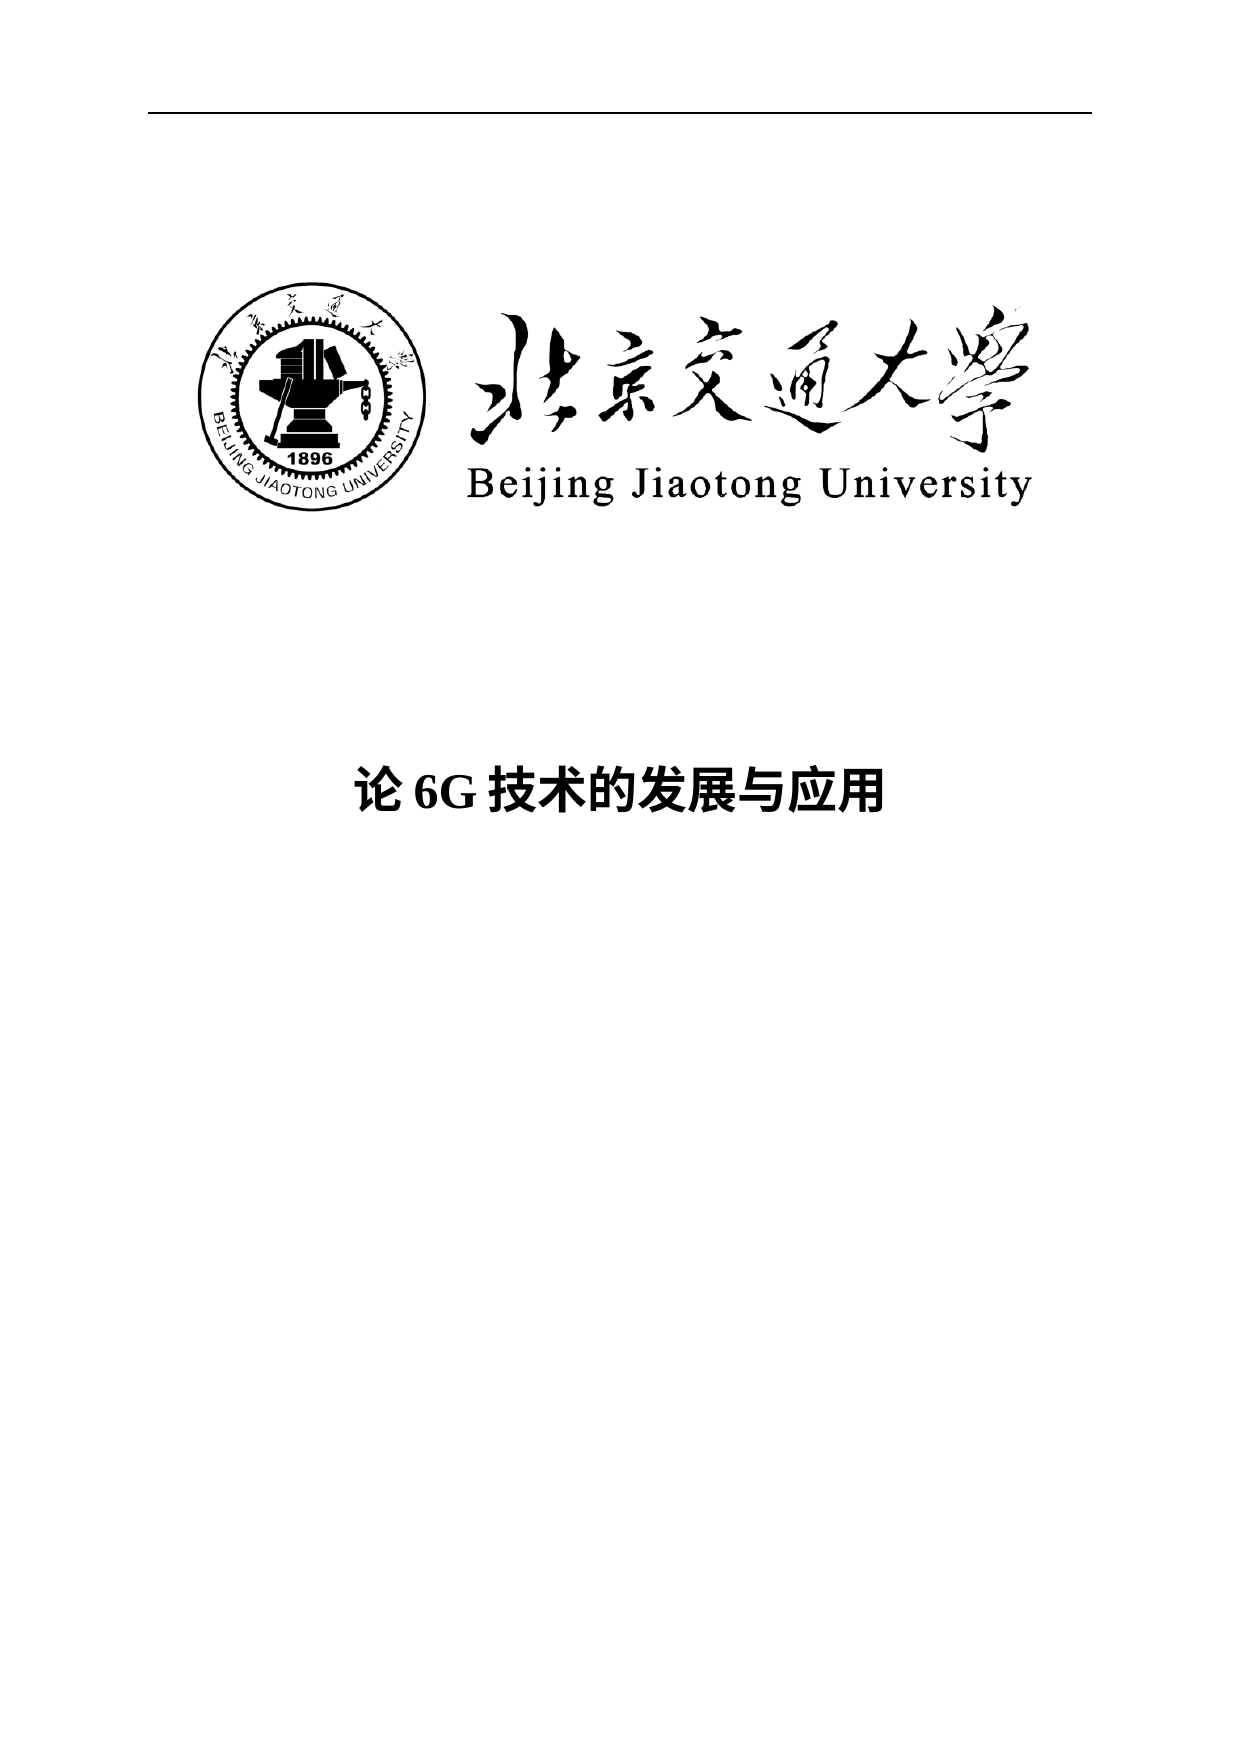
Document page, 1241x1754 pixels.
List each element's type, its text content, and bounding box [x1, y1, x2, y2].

text 论6G技术的发展与应用 [148, 738, 1092, 835]
picture [189, 274, 1041, 516]
